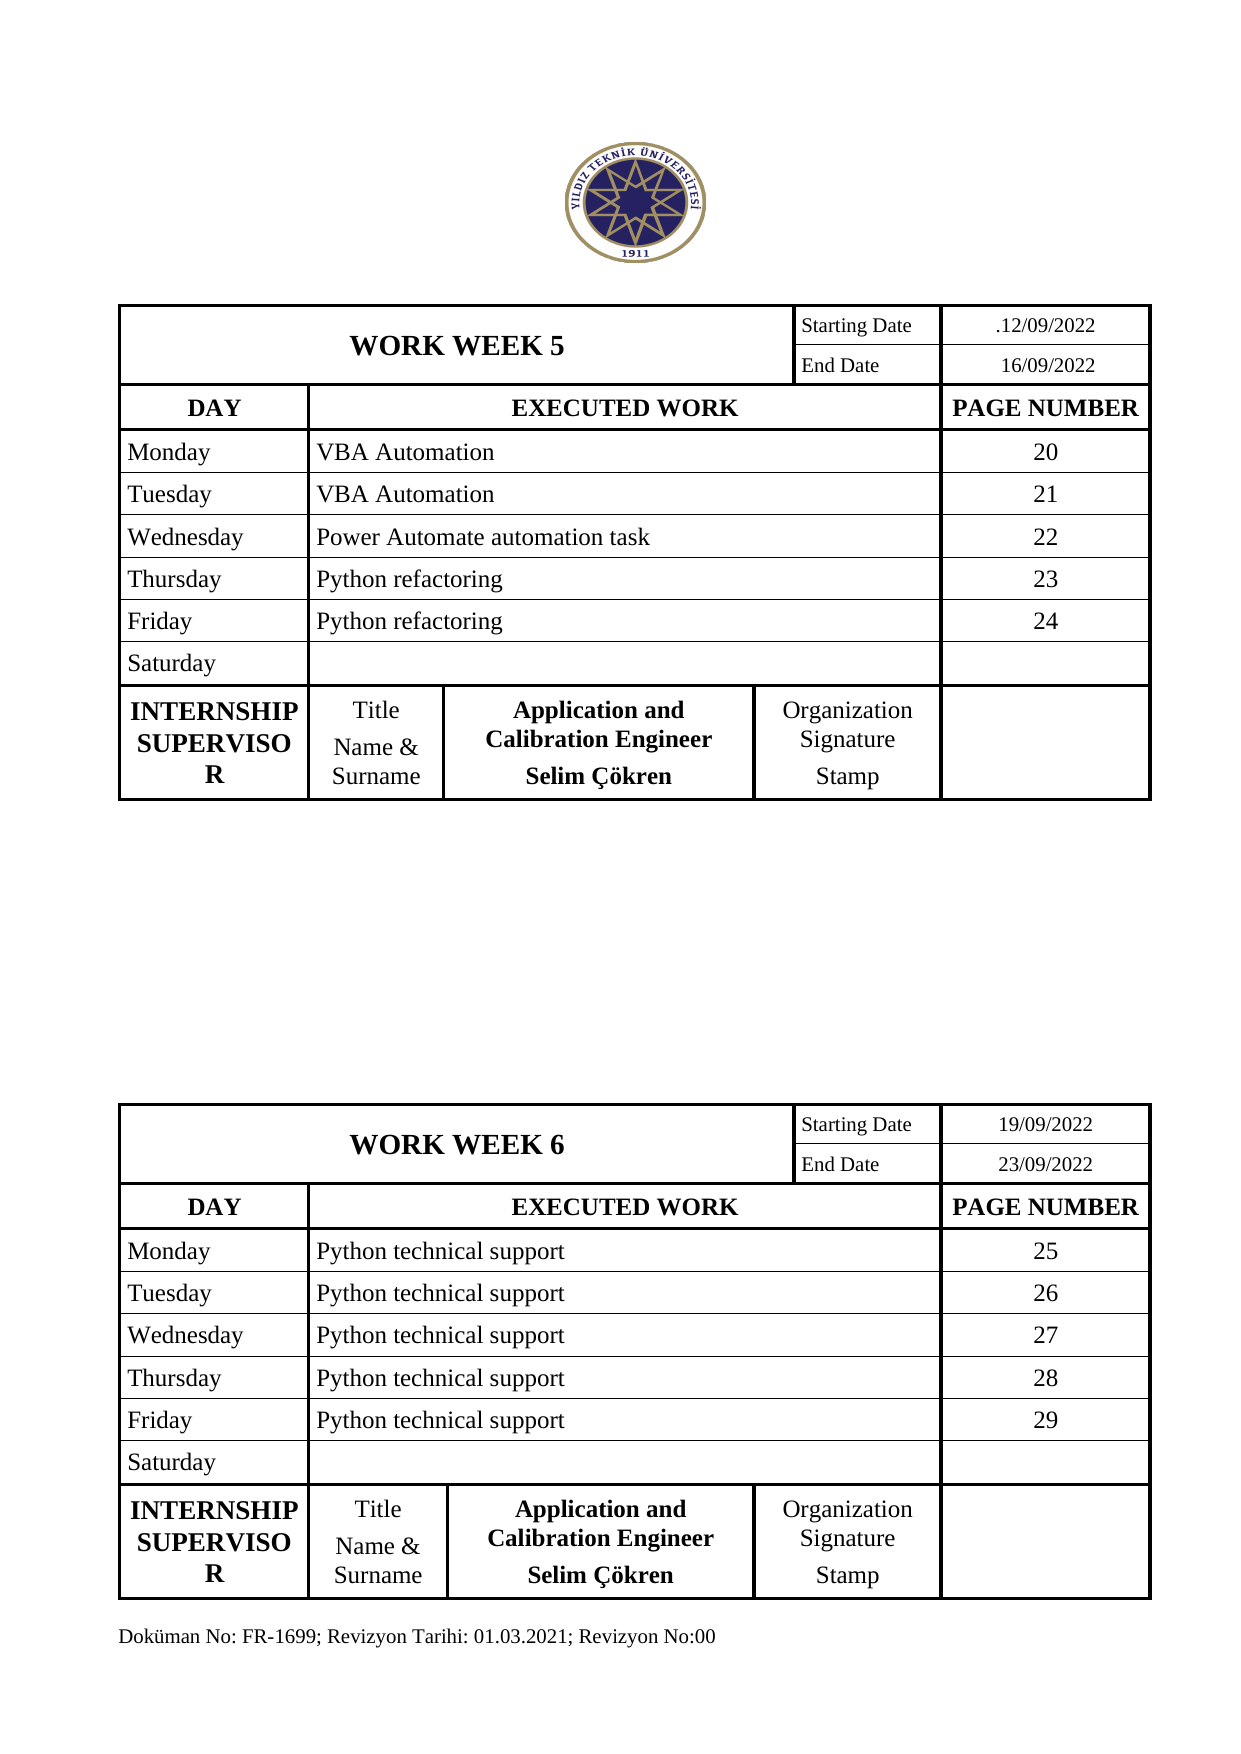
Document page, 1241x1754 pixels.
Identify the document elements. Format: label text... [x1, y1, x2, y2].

table_cell Application and Calibration Engineer Selim Çökren [445, 687, 752, 798]
table_cell Saturday [121, 642, 307, 683]
table_cell Saturday [121, 1441, 307, 1482]
table_cell Tuesday [121, 473, 307, 514]
table_cell 16/09/2022 [943, 345, 1148, 383]
table_cell Wednesday [121, 1314, 307, 1356]
table_cell 27 [943, 1314, 1148, 1356]
table_cell Thursday [121, 558, 307, 599]
table_cell [943, 687, 1148, 798]
table_cell End Date [796, 1144, 939, 1182]
table_cell .12/09/2022 [943, 307, 1148, 344]
table_cell Python technical support [310, 1230, 939, 1271]
table_cell VBA Automation [310, 431, 939, 472]
table_cell Tuesday [121, 1272, 307, 1313]
table_cell [943, 1441, 1148, 1482]
table_cell Python technical support [310, 1399, 939, 1440]
table_cell INTERNSHIP SUPERVISOR [121, 687, 307, 798]
table_cell Application and Calibration Engineer Selim Çökren [449, 1486, 752, 1597]
table_cell Python technical support [310, 1357, 939, 1398]
table_cell [310, 1441, 939, 1482]
table_cell Power Automate automation task [310, 515, 939, 557]
table_cell 22 [943, 515, 1148, 557]
table_cell 20 [943, 431, 1148, 472]
table_cell End Date [796, 345, 939, 383]
table_cell Title Name & Surname [310, 687, 442, 798]
table_cell Organization Signature Stamp [756, 1486, 939, 1597]
table_cell Thursday [121, 1357, 307, 1398]
table_cell 29 [943, 1399, 1148, 1440]
table_cell Wednesday [121, 515, 307, 557]
table_cell Python technical support [310, 1314, 939, 1356]
table_cell Monday [121, 1230, 307, 1271]
table_cell Organization Signature Stamp [756, 687, 939, 798]
table_cell Friday [121, 600, 307, 641]
picture [543, 130, 727, 276]
table_cell 23/09/2022 [943, 1144, 1148, 1182]
table_cell 23 [943, 558, 1148, 599]
table_header Starting Date [796, 1106, 939, 1143]
table_cell [943, 642, 1148, 683]
table_header WORK WEEK 6 [121, 1106, 792, 1182]
table_cell 25 [943, 1230, 1148, 1271]
table_cell PAGE NUMBER [943, 1185, 1148, 1227]
table_cell 28 [943, 1357, 1148, 1398]
table_cell [310, 642, 939, 683]
table_cell WORK WEEK 5 [121, 307, 792, 383]
table_cell 21 [943, 473, 1148, 514]
table_cell [943, 1486, 1148, 1597]
table_cell EXECUTED WORK [310, 386, 939, 428]
table_cell DAY [121, 1185, 307, 1227]
table_cell 24 [943, 600, 1148, 641]
table_header 19/09/2022 [943, 1106, 1148, 1143]
table_cell Starting Date [796, 307, 939, 344]
table_cell VBA Automation [310, 473, 939, 514]
table_cell INTERNSHIP SUPERVISOR [121, 1486, 307, 1597]
table_cell 26 [943, 1272, 1148, 1313]
table_cell PAGE NUMBER [943, 386, 1148, 428]
table_cell DAY [121, 386, 307, 428]
table_cell Friday [121, 1399, 307, 1440]
table_cell EXECUTED WORK [310, 1185, 939, 1227]
table_cell Monday [121, 431, 307, 472]
table_cell Python technical support [310, 1272, 939, 1313]
table_cell Python refactoring [310, 558, 939, 599]
table_cell Title Name & Surname [310, 1486, 446, 1597]
table_cell Python refactoring [310, 600, 939, 641]
